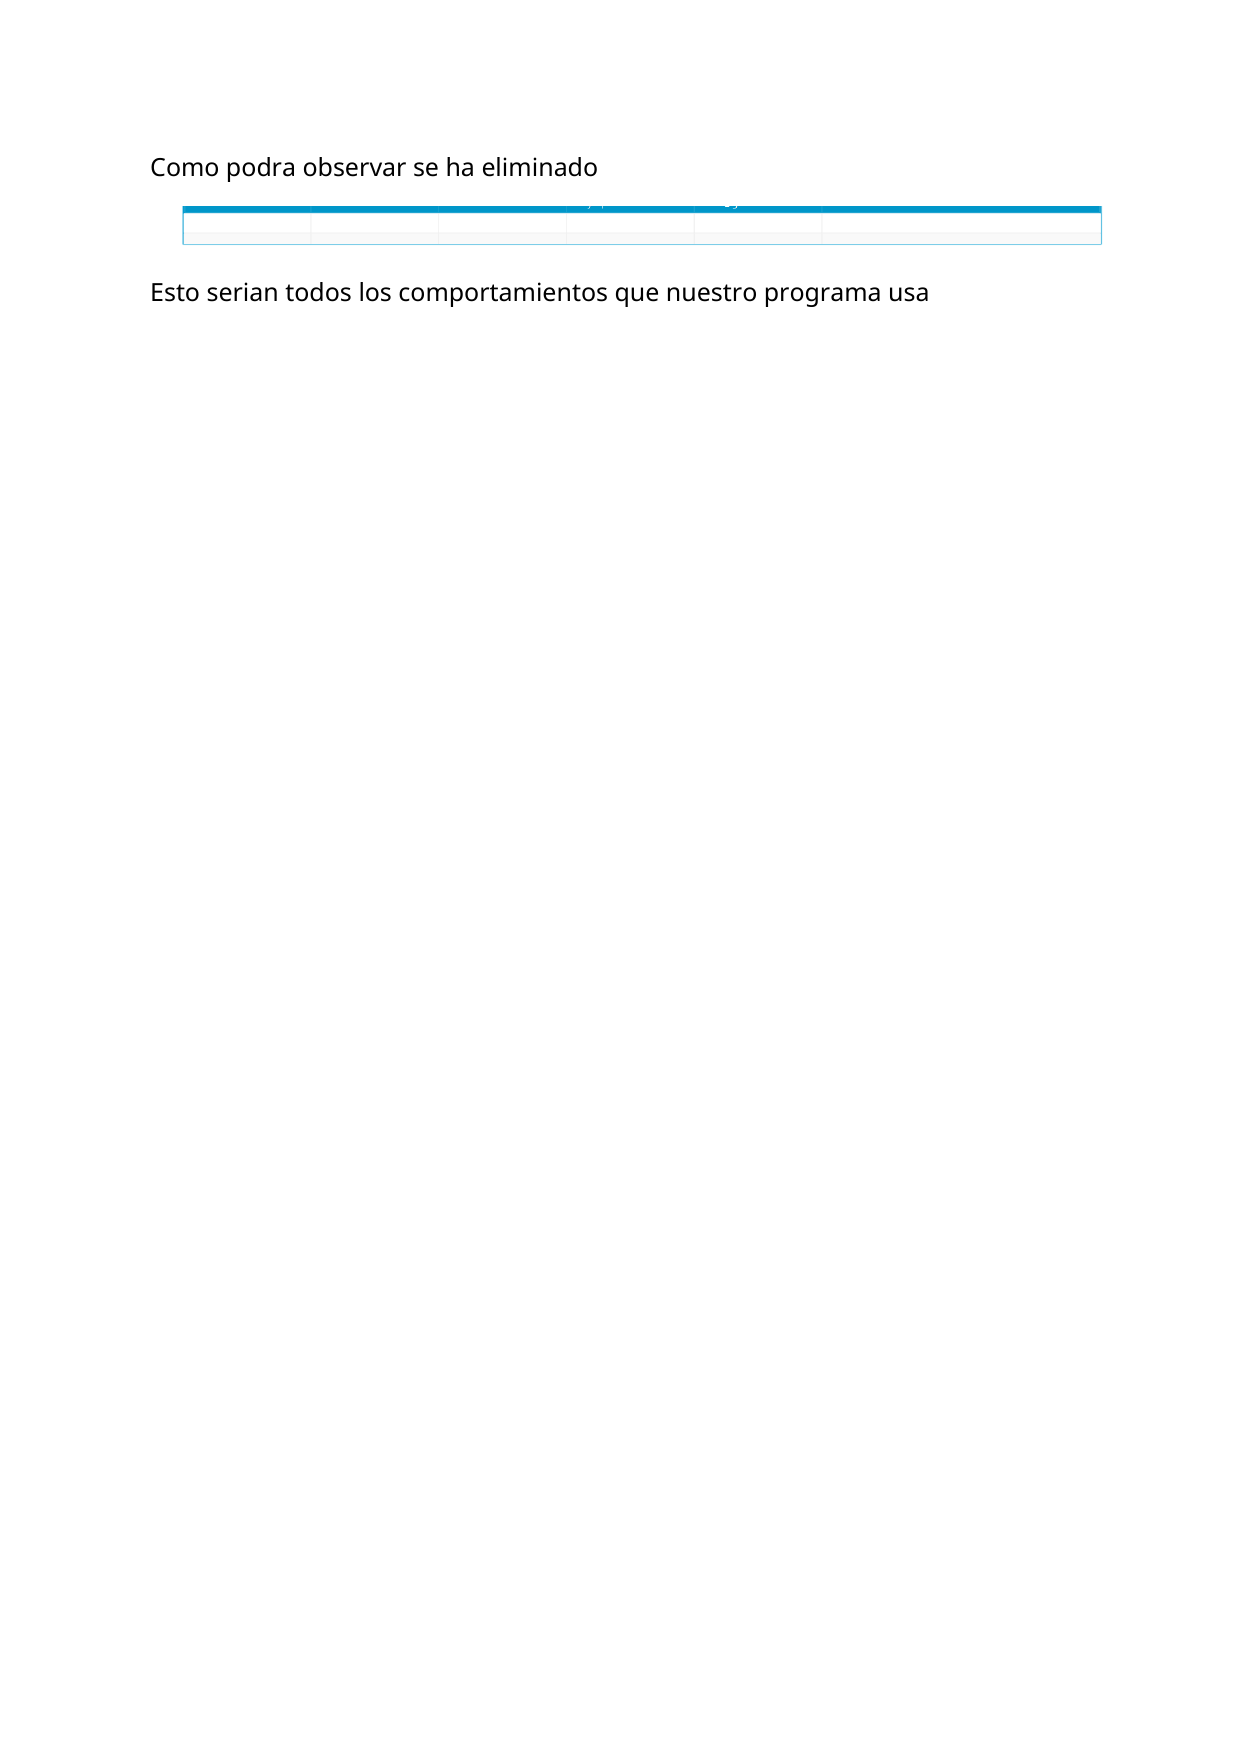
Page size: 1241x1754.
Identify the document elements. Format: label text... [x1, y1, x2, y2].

text Como podra observar se ha eliminado [150, 150, 1090, 184]
text Esto serian todos los comportamientos que nuestro programa usa [150, 275, 1090, 309]
